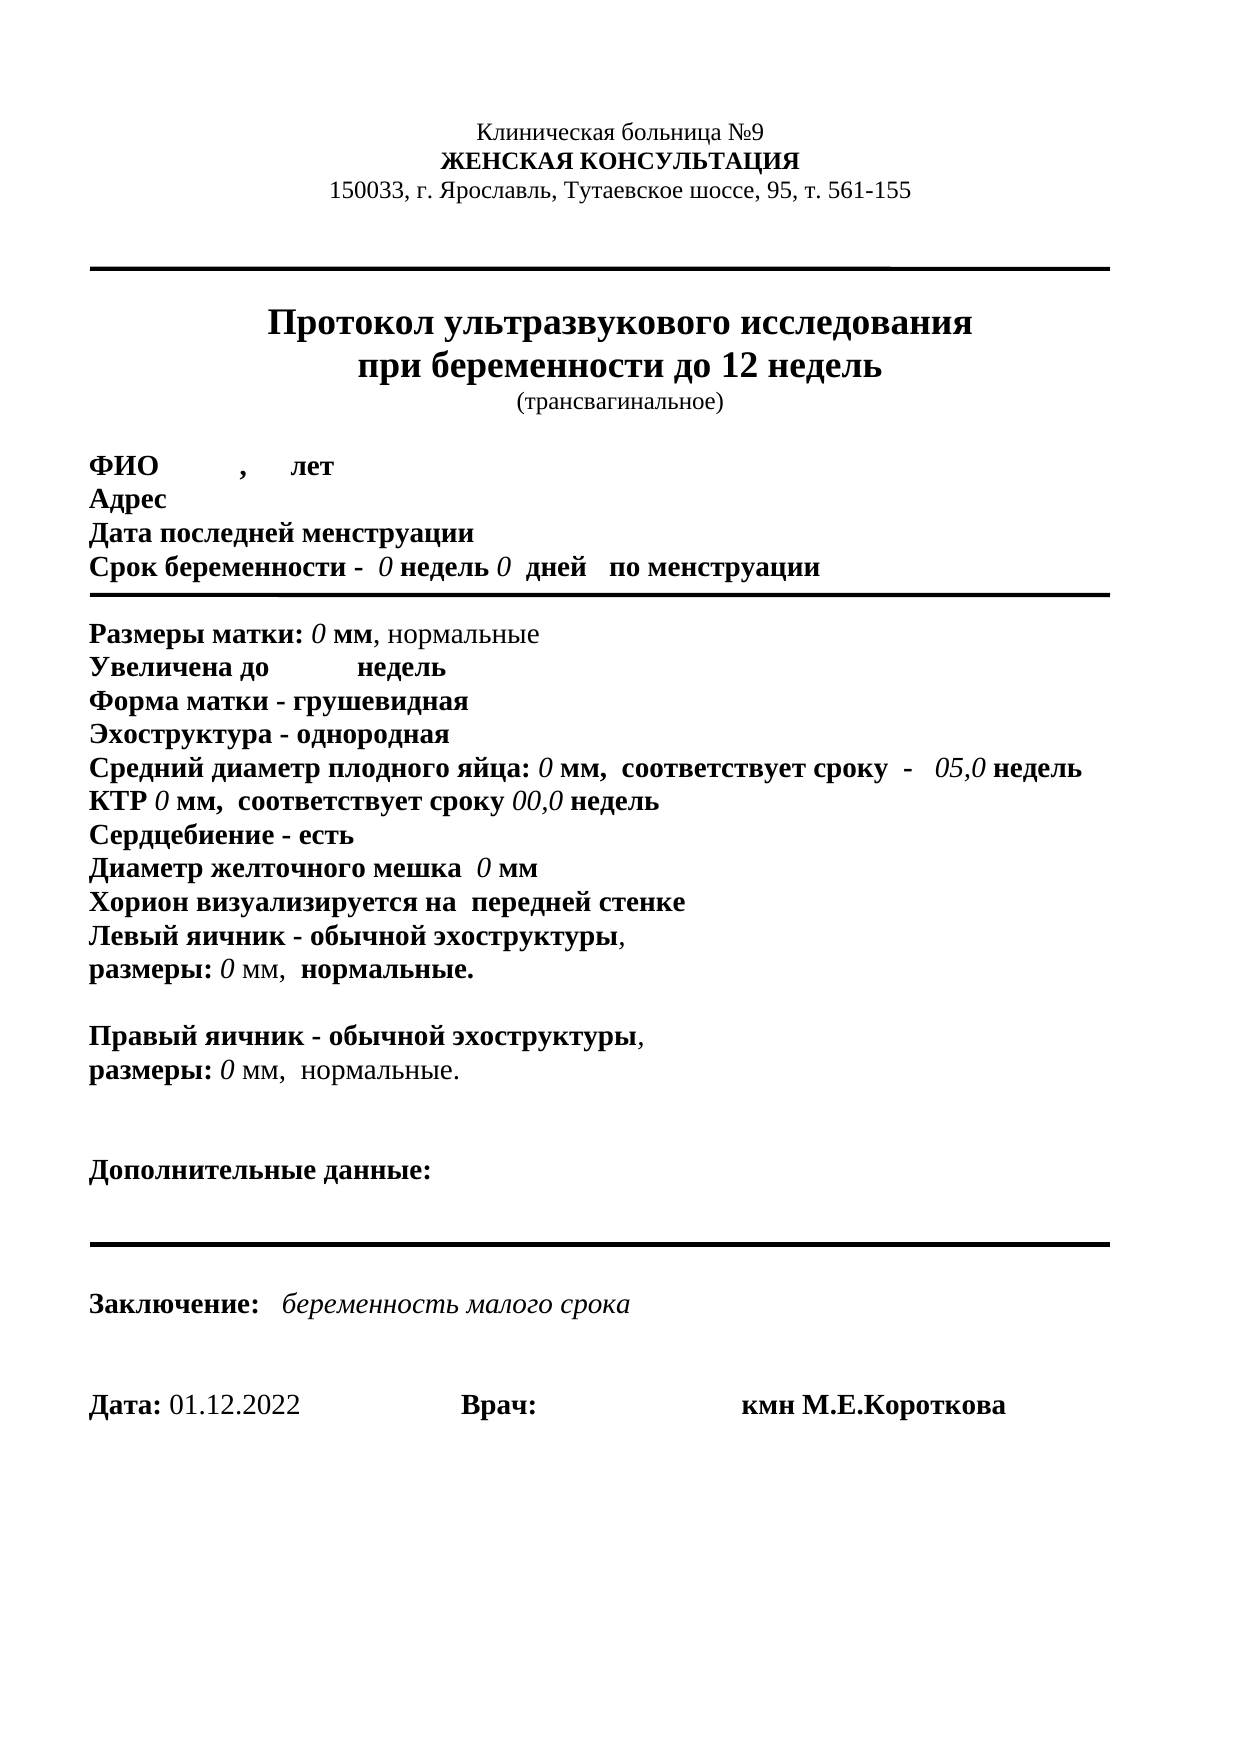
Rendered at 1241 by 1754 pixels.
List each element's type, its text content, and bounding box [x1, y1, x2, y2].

text Правый яичник - , [89, 1018, 1152, 1052]
text Форма матки - [89, 683, 1152, 716]
text Хорион визуализируется на [89, 884, 1152, 918]
text Средний диаметр плодного яйца: 0 мм, соответствует сроку - 05,0 недель [89, 750, 1152, 783]
text Левый яичник - , [89, 918, 1152, 951]
text размеры: 0 мм, [89, 1052, 1152, 1085]
text . Ярославль, Тутаевское шоссе, 95, т. 561-155 [89, 175, 1152, 204]
subtitle Протокол ультразвукового исследования [89, 299, 1152, 343]
subtitle ЖЕНСКАЯ КОНСУЛЬТАЦИЯ [89, 146, 1152, 175]
text Клиническая больница №9 [89, 117, 1152, 146]
text Дата последней менструации [89, 515, 1152, 549]
text Срок беременности - 0 недель 0 дней [89, 549, 1152, 582]
subtitle ФИО , лет [89, 448, 1152, 482]
text Сердцебиение - [89, 817, 1152, 851]
text КТР 0 мм, соответствует сроку 00,0 недель [89, 783, 1152, 817]
subtitle Размеры матки: 0 мм, [89, 616, 1152, 649]
text Дата: 01.12.2022 Врач: [89, 1387, 1152, 1421]
text Диаметр желточного мешка 0 мм [89, 851, 1152, 884]
text Дополнительные данные: [89, 1152, 1152, 1186]
text Адрес [89, 482, 1152, 515]
text размеры: 0 мм, [89, 951, 1152, 985]
text при беременности до 12 недель [89, 343, 1152, 386]
text Заключение: беременность малого срока [89, 1287, 1152, 1320]
text Увеличена до недель [89, 649, 1152, 683]
text Эхоструктура - [89, 716, 1152, 750]
